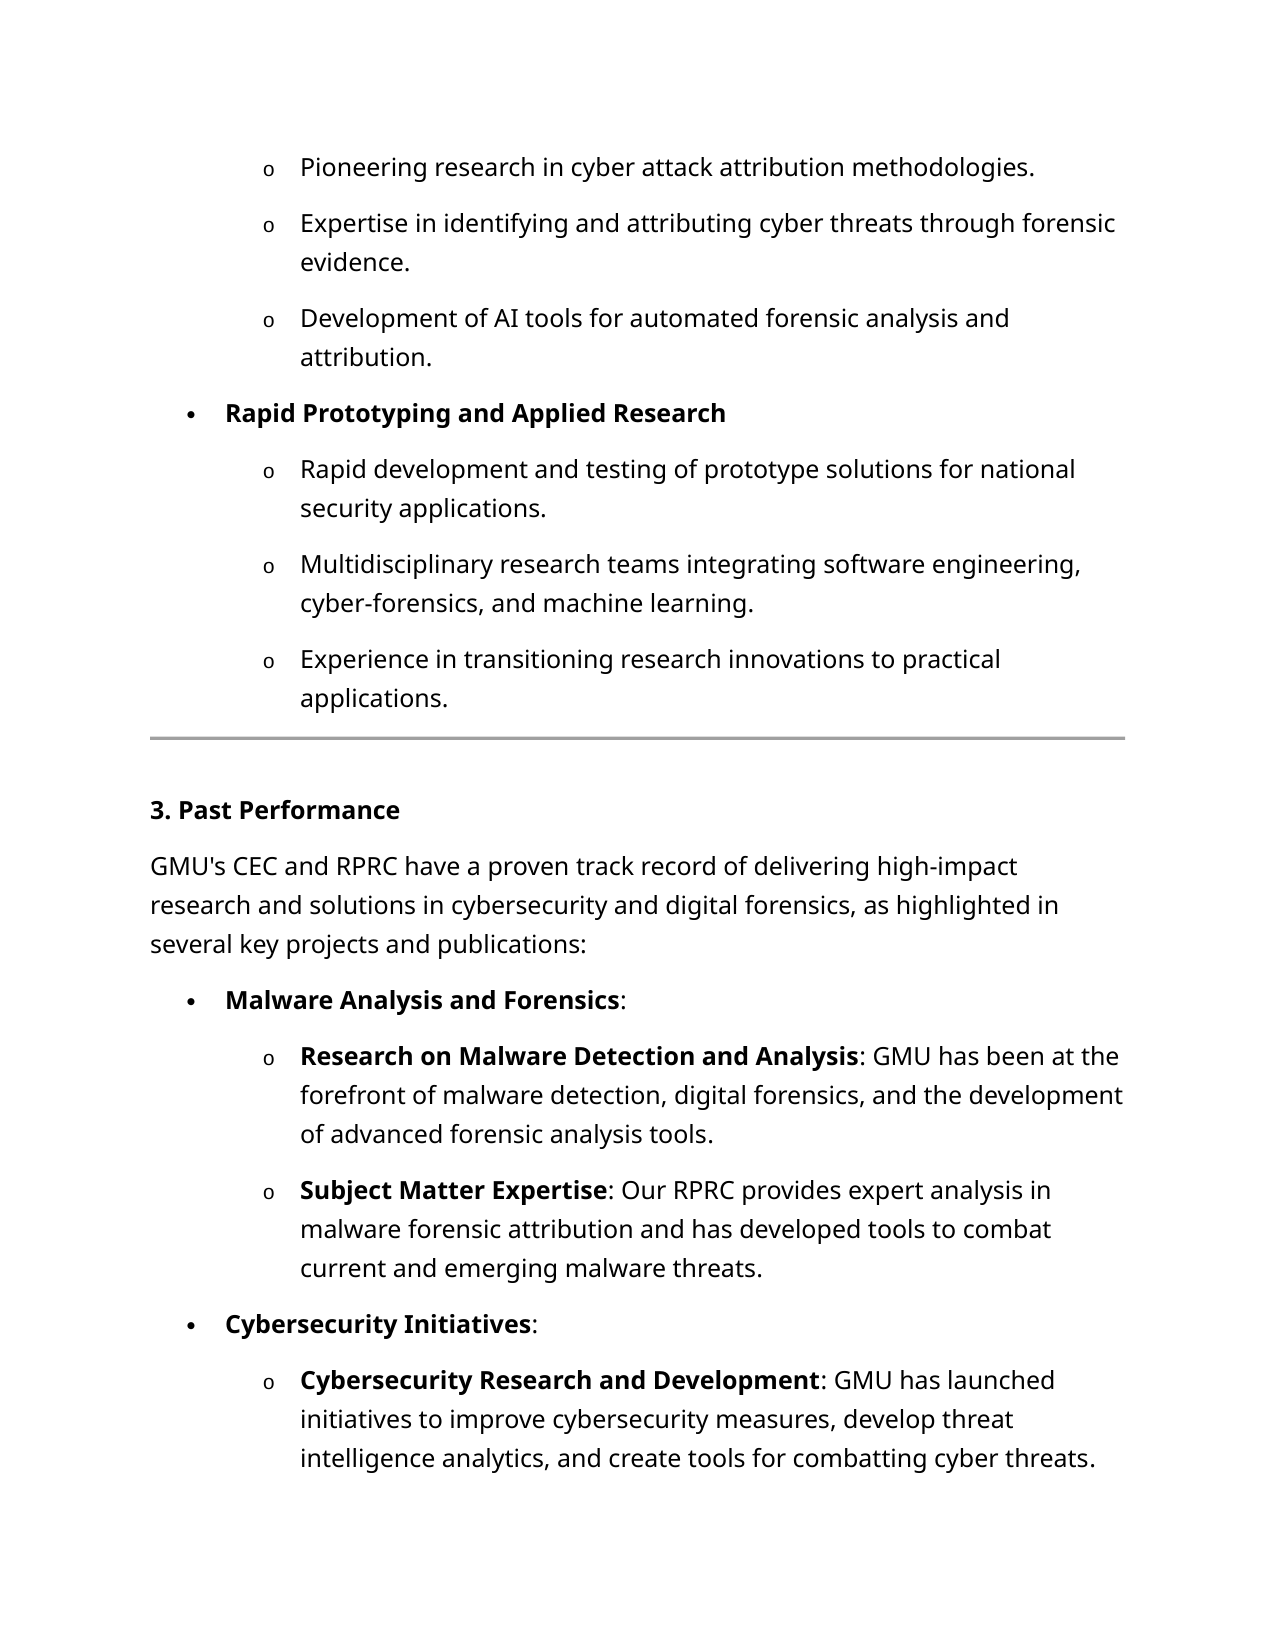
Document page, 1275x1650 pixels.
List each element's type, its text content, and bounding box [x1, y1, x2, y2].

list Experience in transitioning research innovations to practical applications. [262, 642, 1125, 715]
list Research on Malware Detection and Analysis: GMU has been at the forefront of malware detection, digital forensics, and the development of advanced forensic analysis tools​​​​. [262, 1038, 1125, 1151]
list Cybersecurity Research and Development: GMU has launched initiatives to improve cybersecurity measures, develop threat intelligence analytics, and create tools for combatting cyber threats​​​​. [262, 1362, 1125, 1475]
list Development of AI tools for automated forensic analysis and attribution. [262, 301, 1125, 374]
text GMU's CEC and RPRC have a proven track record of delivering high-impact research and solutions in cybersecurity and digital forensics, as highlighted in several key projects and publications: [150, 848, 1125, 961]
list Rapid Prototyping and Applied Research [187, 396, 1125, 430]
list Pioneering research in cyber attack attribution methodologies. [262, 150, 1125, 184]
list Cybersecurity Initiatives: [187, 1307, 1125, 1341]
list Rapid development and testing of prototype solutions for national security applications. [262, 452, 1125, 525]
list Expertise in identifying and attributing cyber threats through forensic evidence. [262, 206, 1125, 279]
text 3. Past Performance [150, 792, 1125, 827]
list Multidisciplinary research teams integrating software engineering, cyber-forensics, and machine learning. [262, 547, 1125, 620]
list Malware Analysis and Forensics: [187, 982, 1125, 1017]
list Subject Matter Expertise: Our RPRC provides expert analysis in malware forensic attribution and has developed tools to combat current and emerging malware threats​​. [262, 1172, 1125, 1285]
